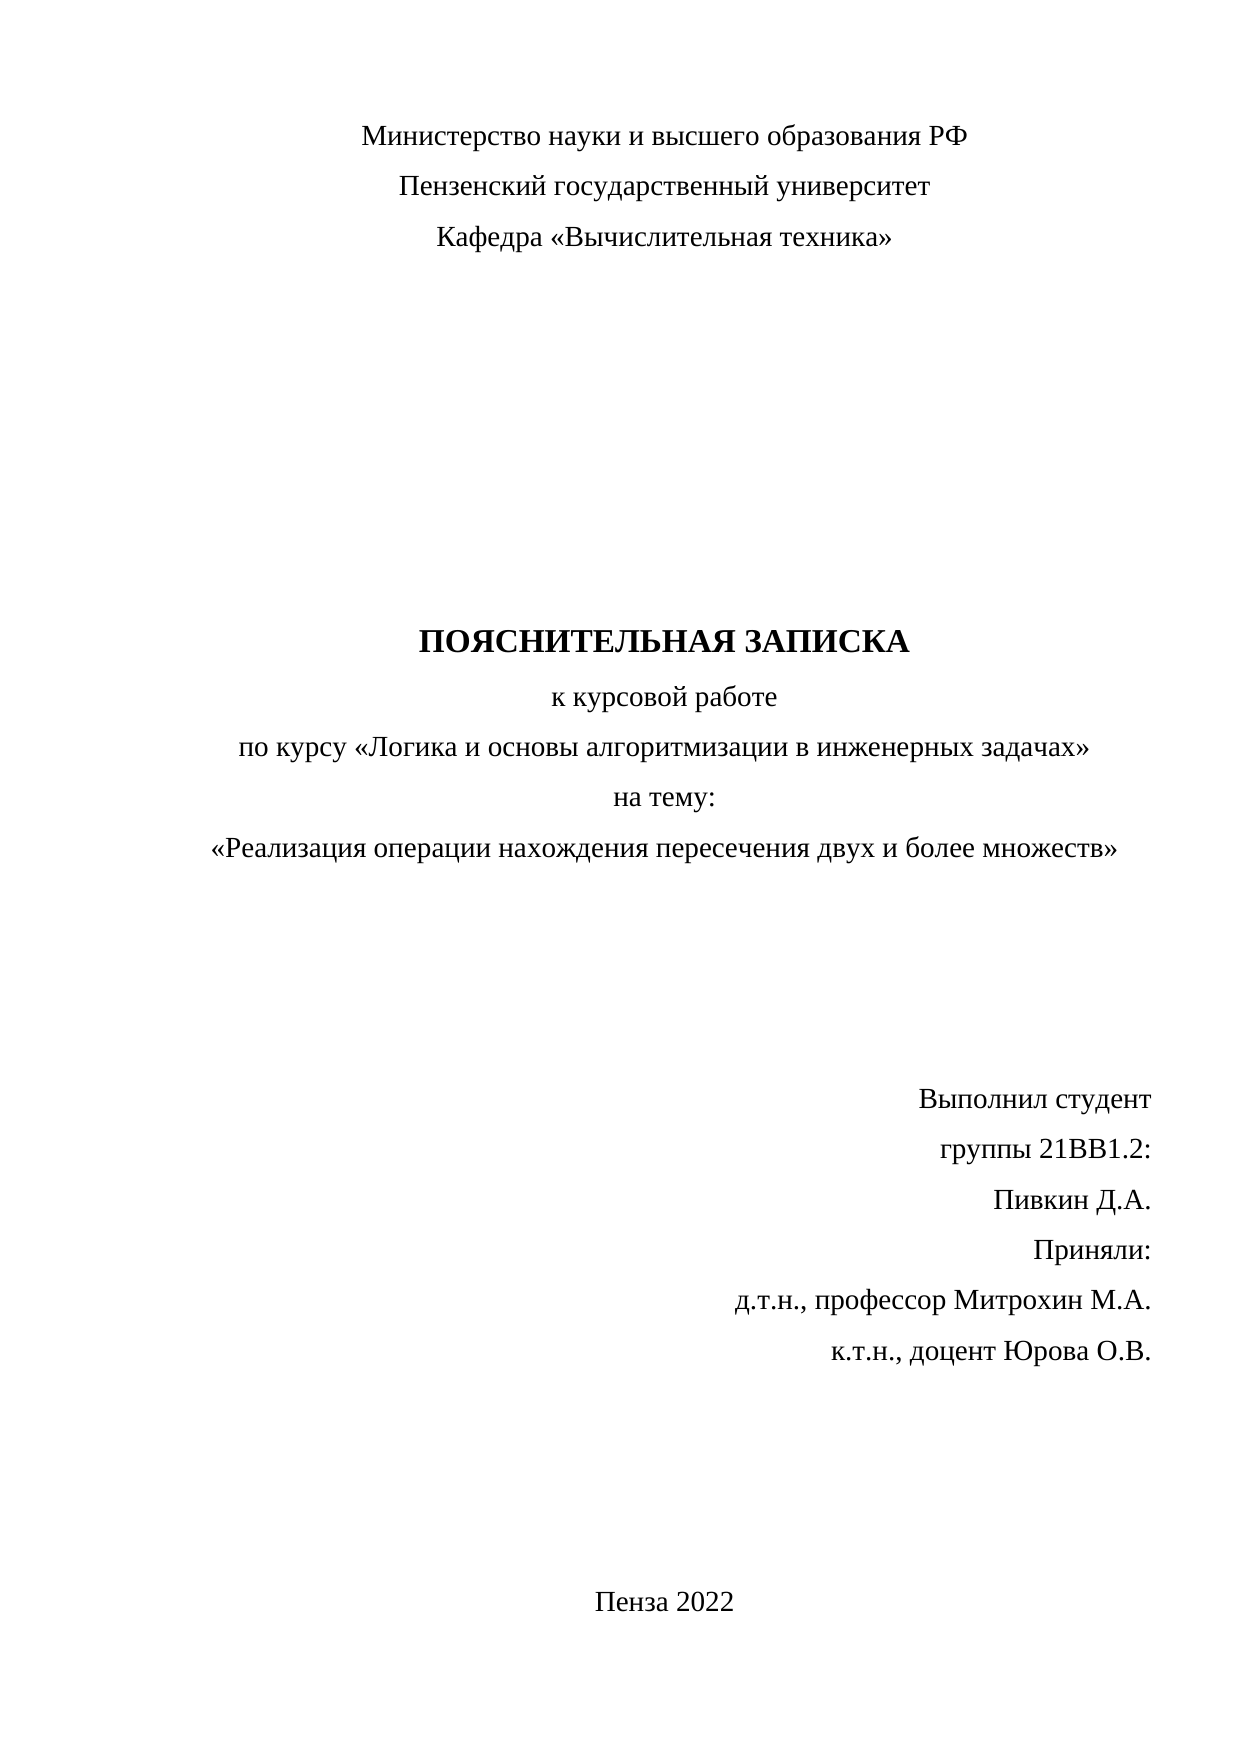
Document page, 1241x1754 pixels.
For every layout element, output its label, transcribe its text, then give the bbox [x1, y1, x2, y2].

text к курсовой работе [103, 679, 1152, 712]
text Министерство науки и высшего образования РФ [103, 118, 1152, 152]
text Кафедра «Вычислительная техника» [103, 219, 1152, 252]
text по курсу «Логика и основы алгоритмизации в инженерных задачах» [103, 729, 1152, 763]
text Пенза 2022 [103, 1584, 1152, 1618]
text группы 21ВВ1.2: [103, 1132, 1152, 1165]
text д.т.н., профессор Митрохин М.А. [103, 1282, 1152, 1316]
text Пивкин Д.А. [103, 1182, 1152, 1215]
text к.т.н., доцент Юрова О.В. [103, 1333, 1152, 1366]
text Пензенский государственный университет [103, 168, 1152, 202]
text «Реализация операции нахождения пересечения двух и более множеств» [103, 830, 1152, 863]
text ПОЯСНИТЕЛЬНАЯ ЗАПИСКА [103, 621, 1152, 659]
text Выполнил студент [103, 1081, 1152, 1115]
text Приняли: [103, 1232, 1152, 1266]
text на тему: [103, 779, 1152, 813]
